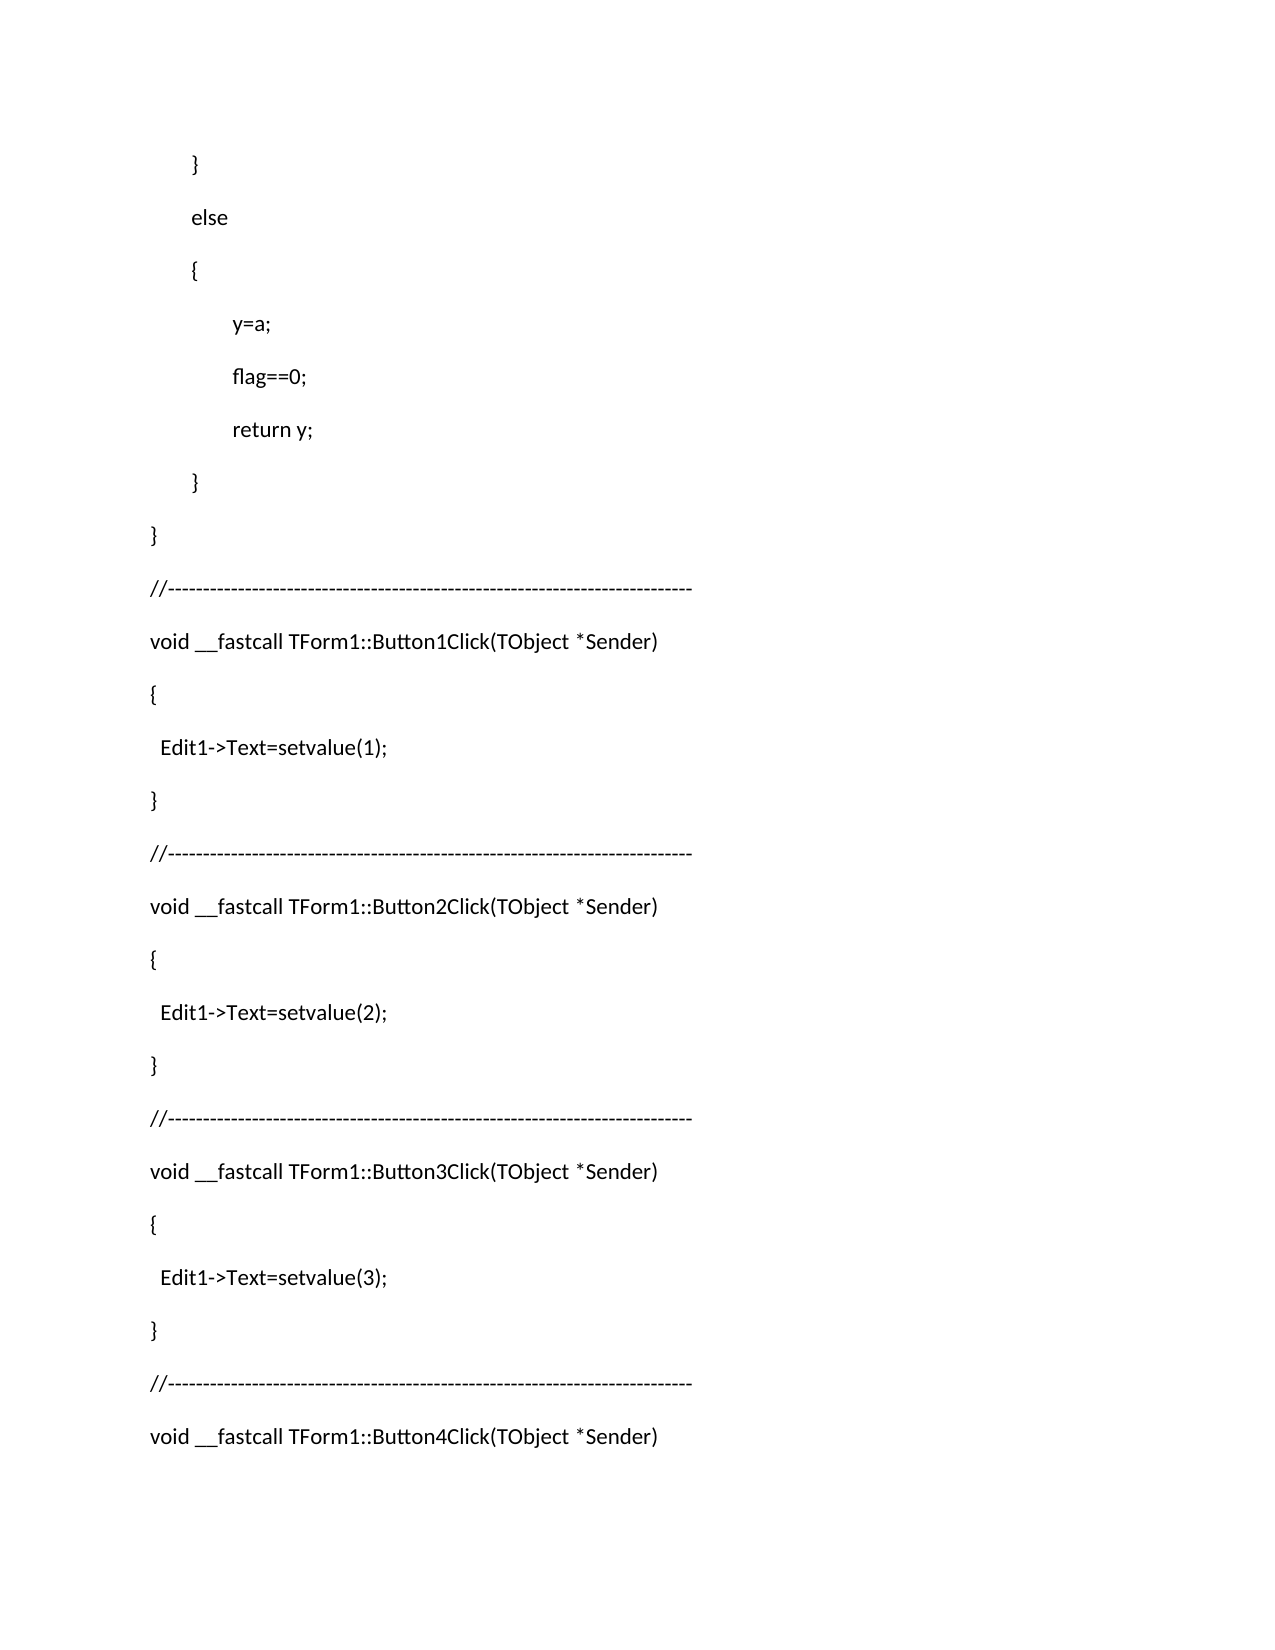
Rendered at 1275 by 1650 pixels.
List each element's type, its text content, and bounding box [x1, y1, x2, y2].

text { [150, 1210, 1125, 1238]
text //--------------------------------------------------------------------------- [150, 574, 1125, 602]
text { [150, 945, 1125, 973]
text Edit1->Text=setvalue(3); [150, 1263, 1125, 1291]
text //--------------------------------------------------------------------------- [150, 839, 1125, 867]
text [150, 1369, 1125, 1397]
text } [150, 468, 1125, 496]
text } [150, 786, 1125, 814]
text { [150, 680, 1125, 708]
text void __fastcall TForm1::Button3Click(TObject *Sender) [150, 1157, 1125, 1185]
text y=a; [150, 309, 1125, 337]
text Edit1->Text=setvalue(1); [150, 733, 1125, 761]
text } [150, 1316, 1125, 1344]
text void __fastcall TForm1::Button2Click(TObject *Sender) [150, 892, 1125, 920]
text } [150, 521, 1125, 549]
text //--------------------------------------------------------------------------- [150, 1104, 1125, 1132]
text else [150, 203, 1125, 231]
text } [150, 1051, 1125, 1079]
text void __fastcall TForm1::Button4Click(TObject *Sender) [150, 1422, 1125, 1451]
text flag==0; [150, 362, 1125, 390]
text Edit1->Text=setvalue(2); [150, 998, 1125, 1026]
text } [150, 150, 1125, 178]
text { [150, 256, 1125, 284]
text void __fastcall TForm1::Button1Click(TObject *Sender) [150, 627, 1125, 655]
text return y; [150, 415, 1125, 443]
